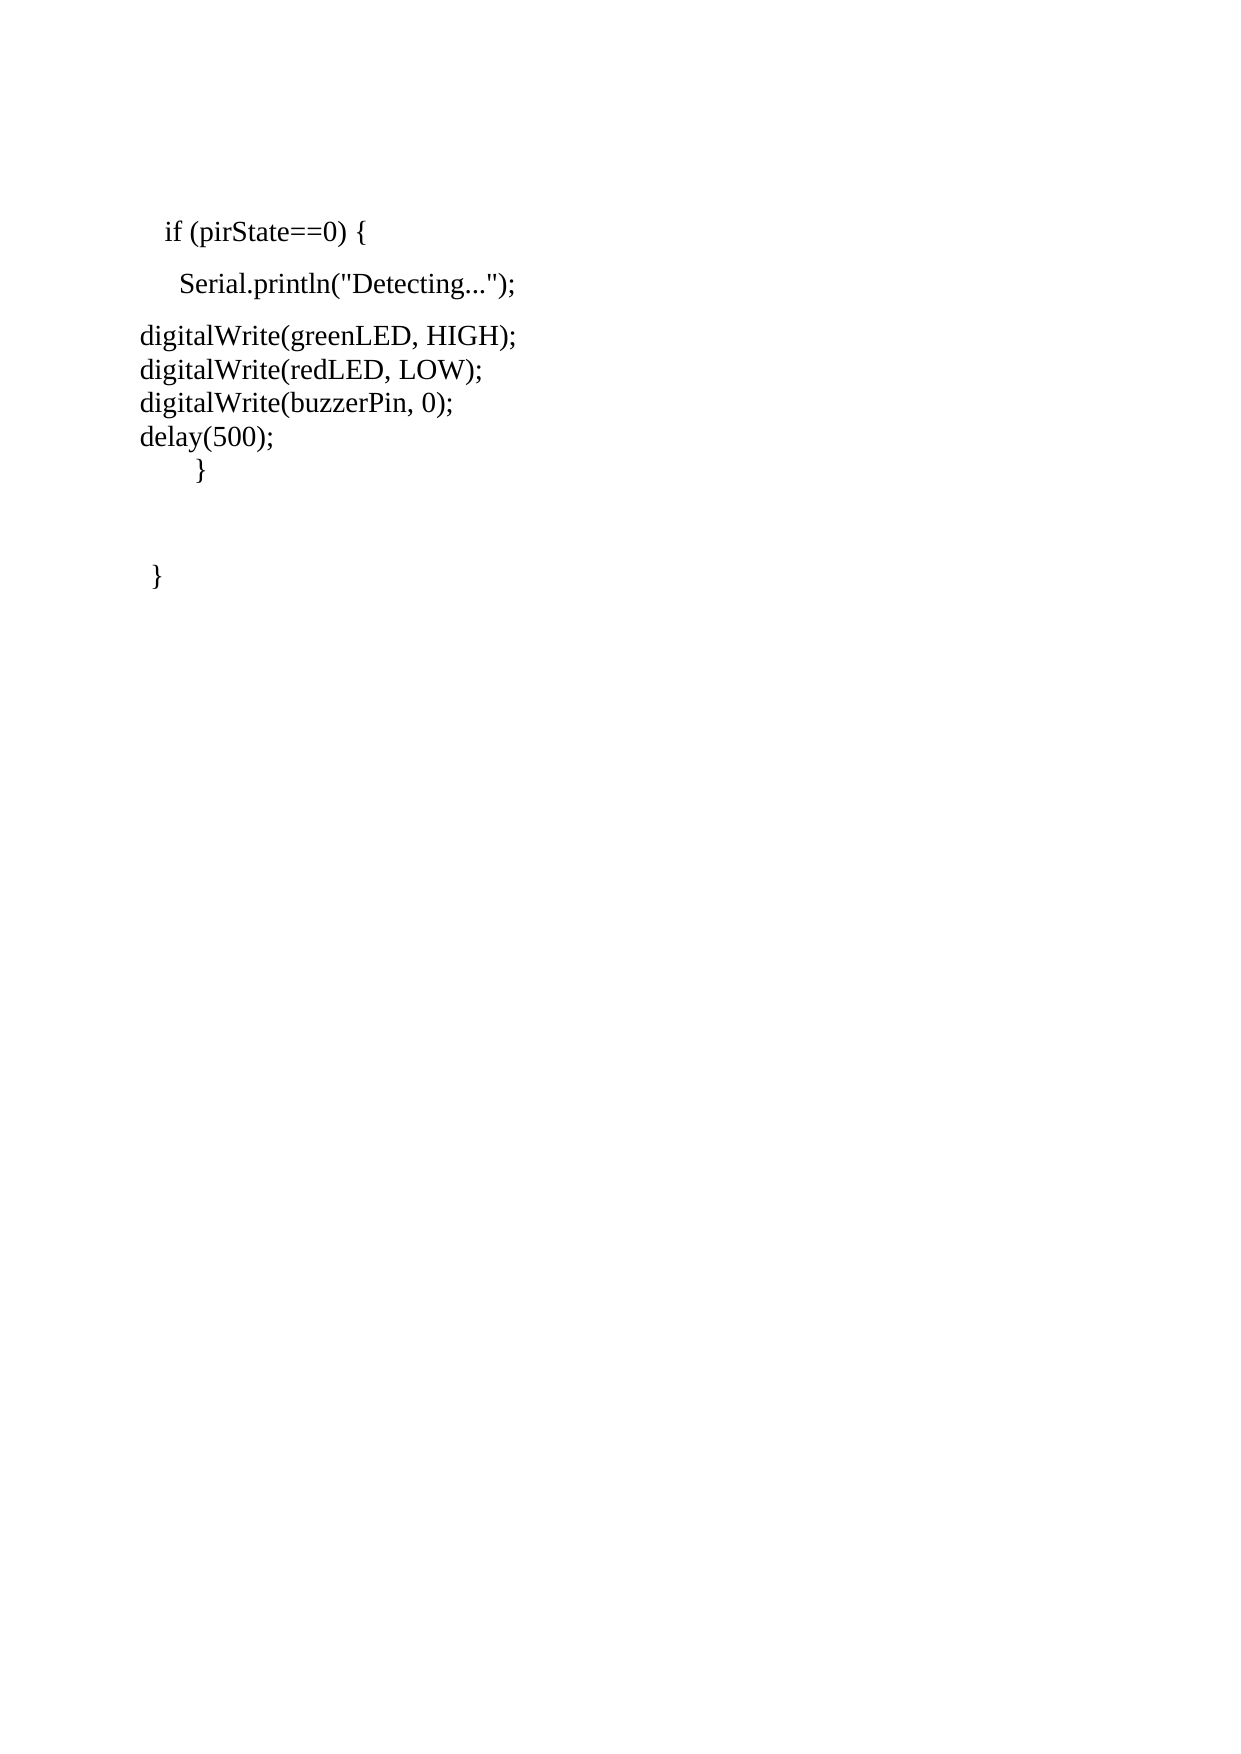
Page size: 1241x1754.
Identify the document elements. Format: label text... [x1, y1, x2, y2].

text digitalWrite(buzzerPin, 0); [139, 386, 1126, 419]
text } [150, 558, 1126, 592]
text if (pirState==0) { Serial.println("Detecting..."); [164, 214, 550, 300]
text } [193, 453, 1126, 486]
text delay(500); [139, 419, 1126, 453]
text digitalWrite(redLED, LOW); [139, 352, 1126, 386]
text digitalWrite(greenLED, HIGH); [139, 318, 1126, 352]
